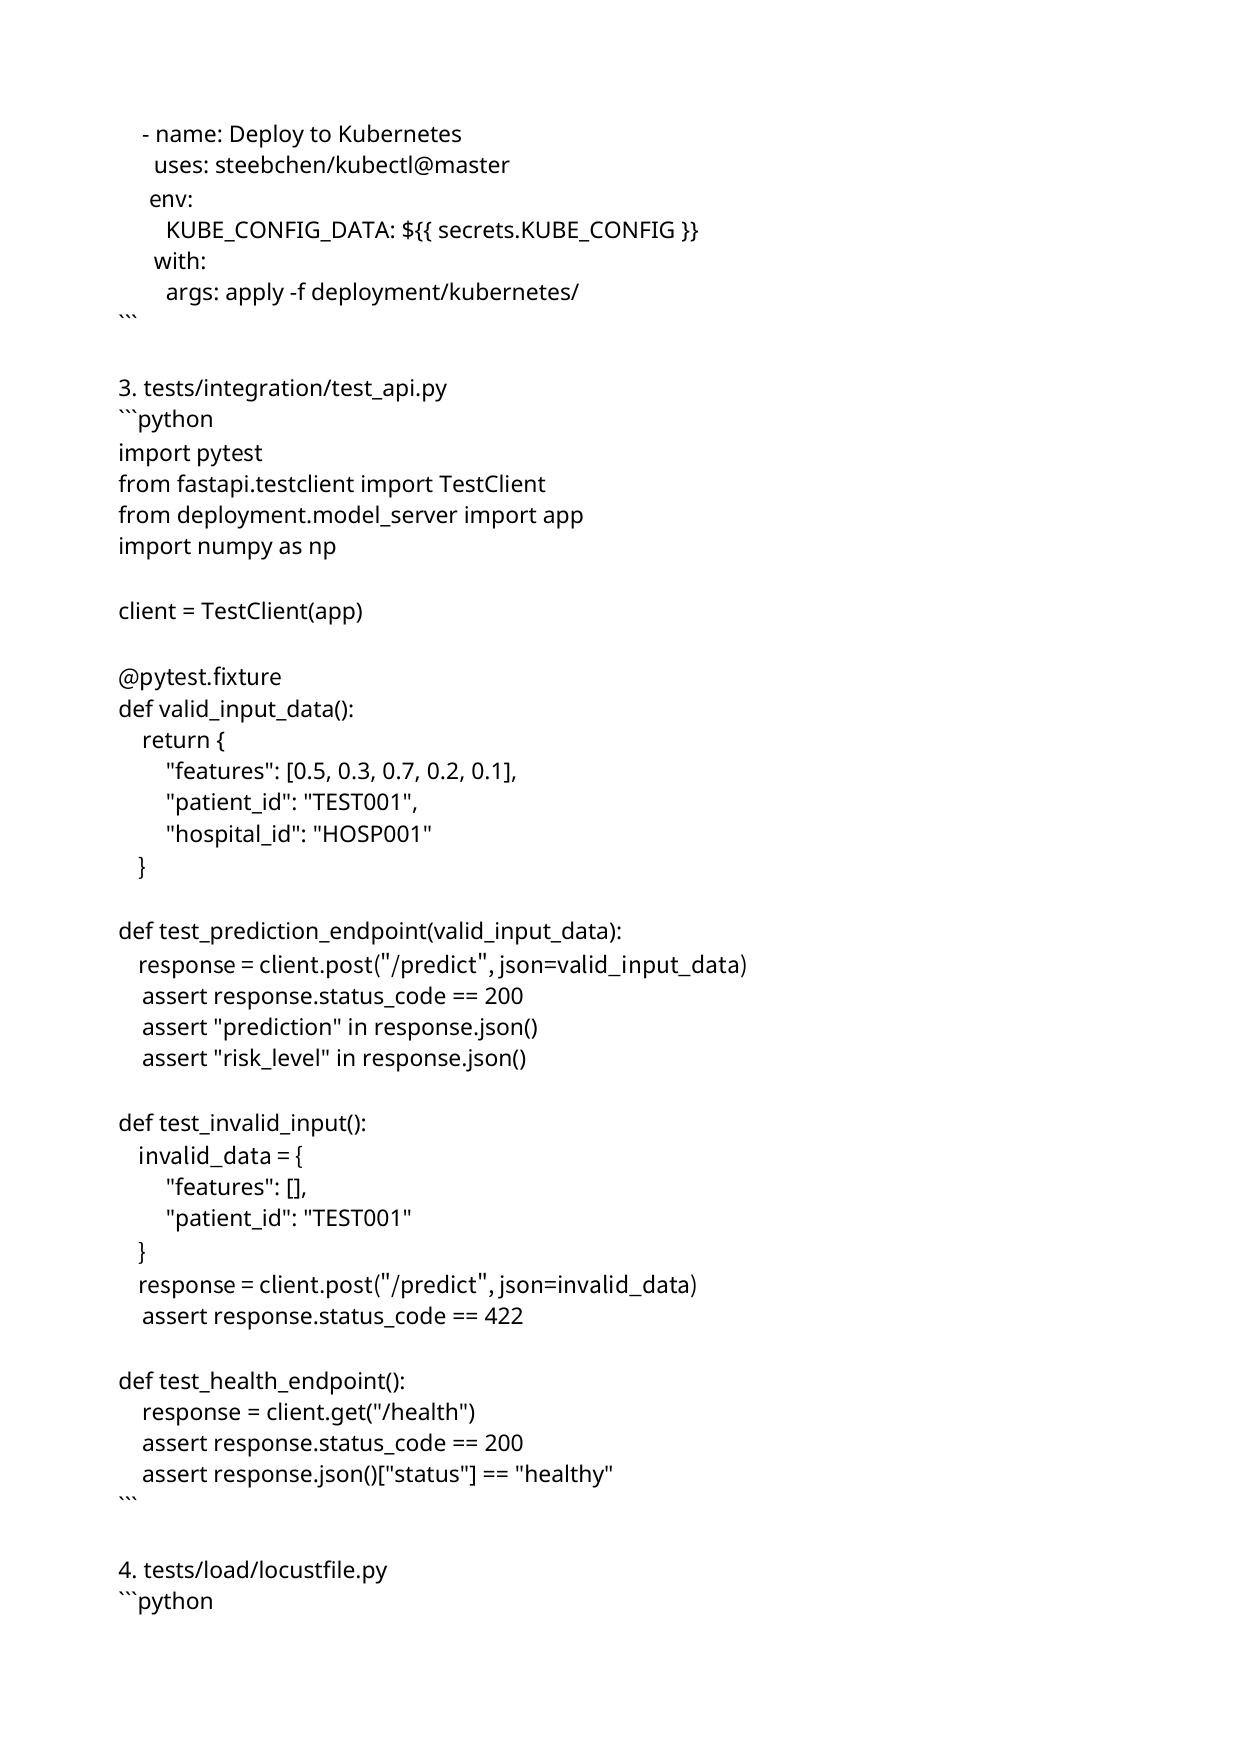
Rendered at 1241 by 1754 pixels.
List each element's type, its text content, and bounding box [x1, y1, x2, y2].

text 3. tests/integration/test_api.py [118, 372, 1122, 403]
text assert "risk_level" in response.json() [118, 1042, 1122, 1073]
text assert response.json()["status"] == "healthy" [118, 1458, 1122, 1489]
text response = client.post("/predict", json=valid_input_data) [118, 946, 1122, 980]
text def valid_input_data(): [118, 692, 1122, 724]
text response = client.post("/predict", json=invalid_data) [118, 1267, 1122, 1300]
text 4. tests/load/locustfile.py [118, 1554, 1122, 1585]
text - name: Deploy to Kubernetes [118, 118, 1122, 149]
text invalid_data = { [118, 1138, 1122, 1171]
text response = client.get("/health") [118, 1396, 1122, 1427]
text KUBE_CONFIG_DATA: ${{ secrets.KUBE_CONFIG }} [118, 214, 1122, 245]
text assert response.status_code == 200 [118, 1427, 1122, 1458]
text def test_invalid_input(): [118, 1107, 1122, 1138]
text client = TestClient(app) [118, 595, 1122, 626]
text args: apply -f deployment/kubernetes/ [118, 276, 1122, 308]
text def test_health_endpoint(): [118, 1364, 1122, 1396]
text assert response.status_code == 422 [118, 1300, 1122, 1331]
text assert "prediction" in response.json() [118, 1011, 1122, 1042]
text ``` [118, 308, 1122, 339]
text "patient_id": "TEST001" [118, 1202, 1122, 1234]
text "features": [0.5, 0.3, 0.7, 0.2, 0.1], [118, 755, 1122, 786]
text env: [118, 181, 1122, 214]
text @pytest.fixture [118, 659, 1122, 692]
text ```python [118, 1585, 1122, 1617]
text uses: steebchen/kubectl@master [118, 149, 1122, 181]
text from deployment.model_server import app [118, 499, 1122, 530]
text } [118, 849, 1122, 882]
text "hospital_id": "HOSP001" [118, 817, 1122, 849]
text ``` [118, 1489, 1122, 1521]
text } [118, 1234, 1122, 1267]
text import numpy as np [118, 530, 1122, 562]
text with: [118, 245, 1122, 276]
text "features": [], [118, 1171, 1122, 1202]
text assert response.status_code == 200 [118, 980, 1122, 1011]
text return { [118, 724, 1122, 755]
text from fastapi.testclient import TestClient [118, 468, 1122, 499]
text def test_prediction_endpoint(valid_input_data): [118, 915, 1122, 946]
text "patient_id": "TEST001", [118, 786, 1122, 817]
text ```python [118, 403, 1122, 434]
text import pytest [118, 434, 1122, 468]
